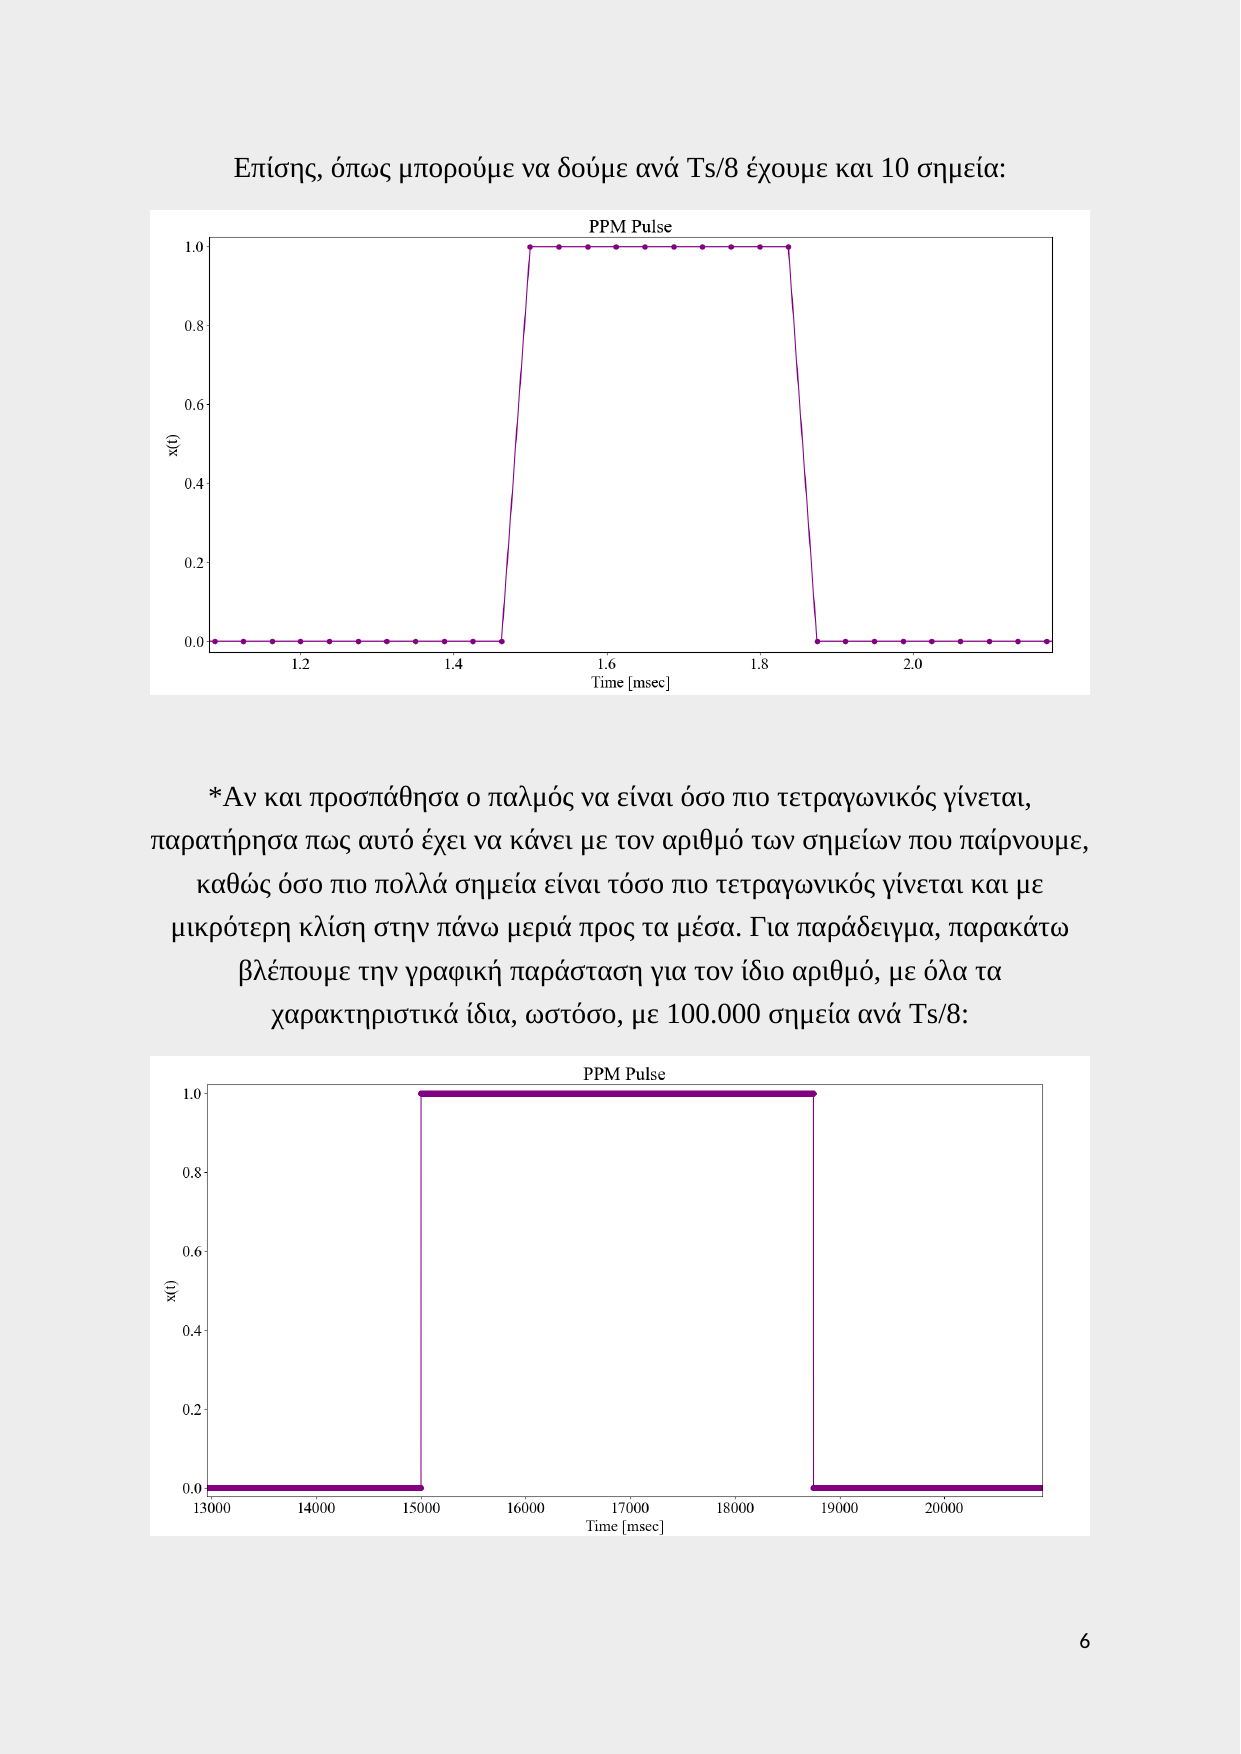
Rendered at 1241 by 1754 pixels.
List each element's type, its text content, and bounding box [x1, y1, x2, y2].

picture [150, 210, 1091, 695]
text Επίσης, όπως μπορούμε να δούμε ανά Ts/8 έχουμε και 10 σημεία: [150, 150, 1090, 183]
text *Αν και προσπάθησα ο παλμός να είναι όσο πιο τετραγωνικός γίνεται, παρατήρησα πως αυτό έχει να κάνει με τον αριθμό των σημείων που παίρνουμε, καθώς όσο πιο πολλά σημεία είναι τόσο πιο τετραγωνικός γίνεται και με μικρότερη κλίση στην πάνω μεριά προς τα μέσα. Για παράδειγμα, παρακάτω βλέπουμε την γραφική παράσταση για τον ίδιο αριθμό, με όλα τα χαρακτηριστικά ίδια, ωστόσο, με 100.000 σημεία ανά Ts/8: [150, 779, 1090, 1030]
picture [150, 1056, 1091, 1536]
